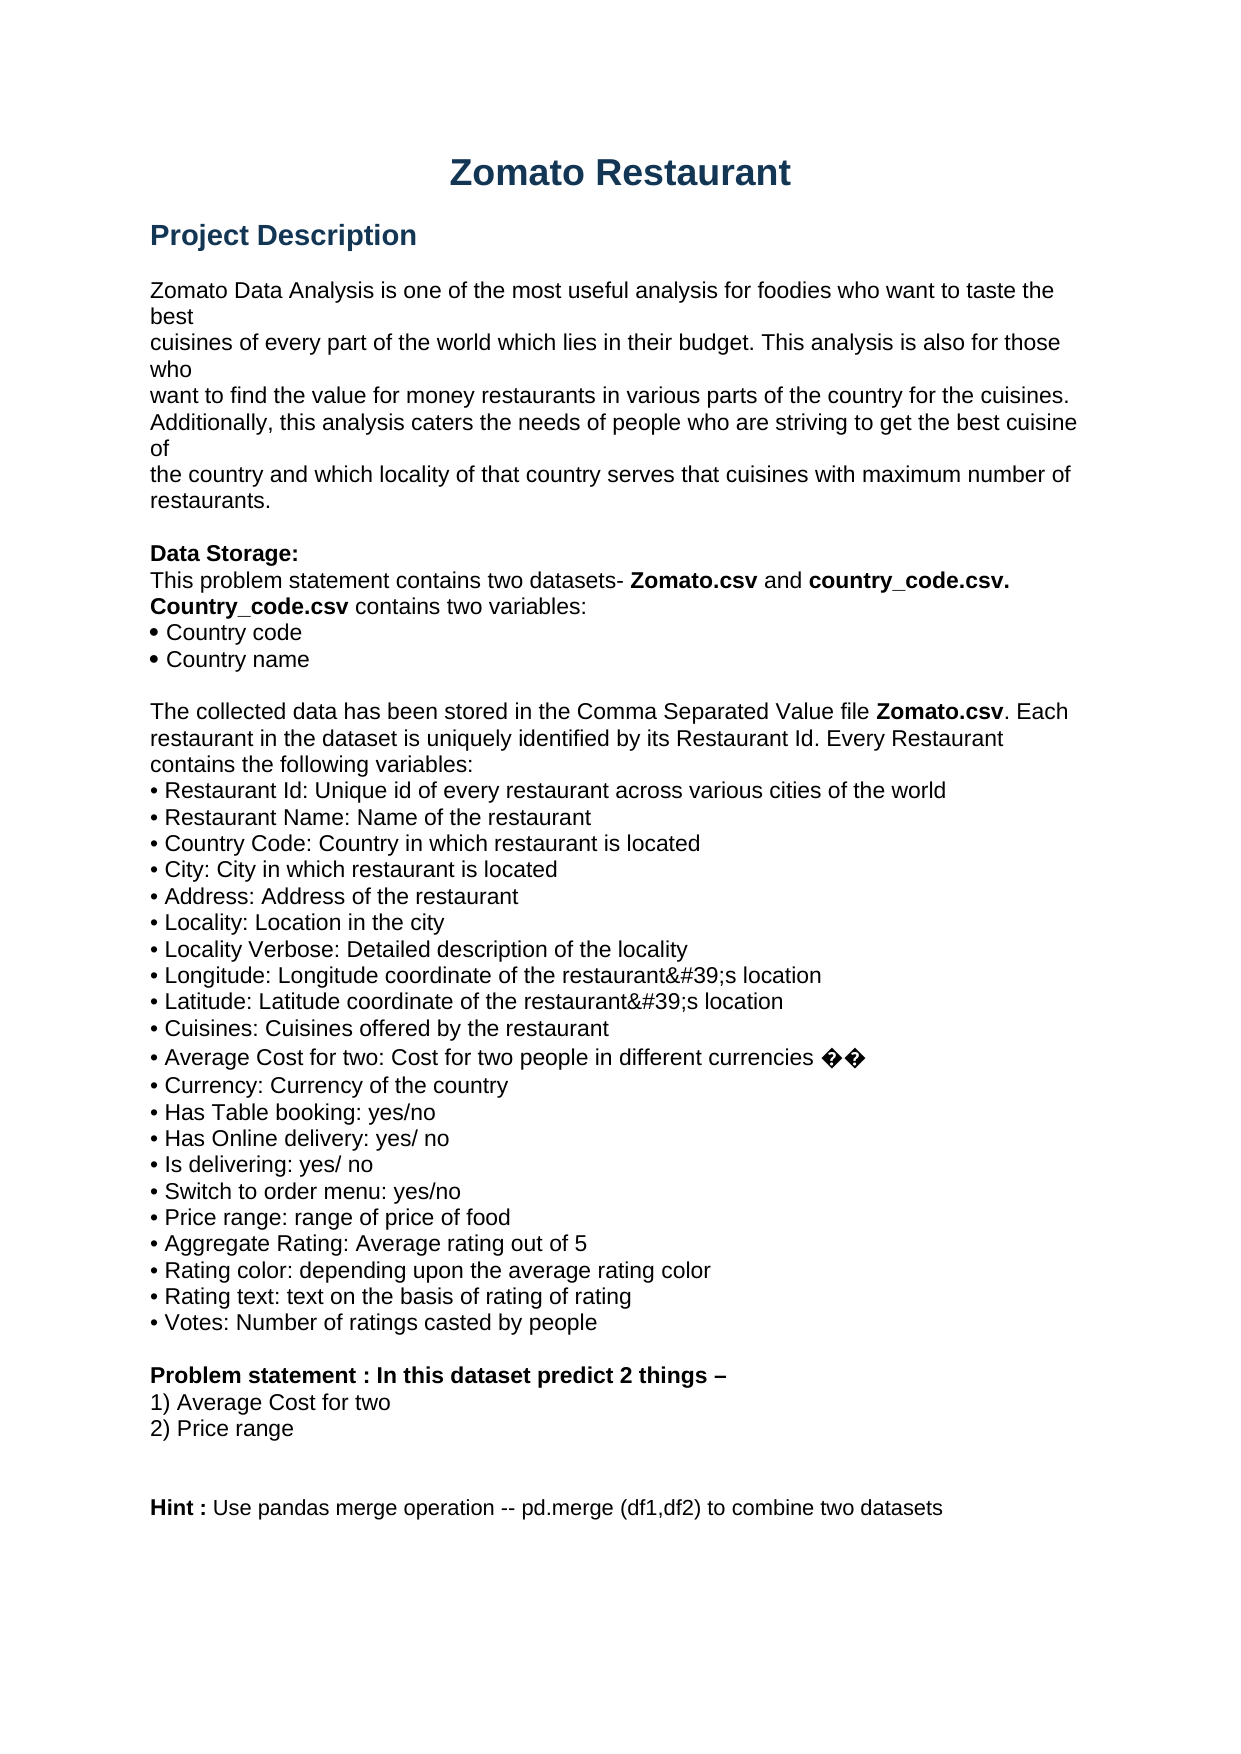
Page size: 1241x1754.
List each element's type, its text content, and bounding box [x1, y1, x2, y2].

text want to find the value for money restaurants in various parts of the country for the cuisines. [150, 382, 1090, 408]
text Zomato Restaurant [150, 150, 1090, 193]
text • Rating text: text on the basis of rating of rating [150, 1283, 1090, 1309]
text • Address: Address of the restaurant [150, 883, 1090, 909]
text Project Description [150, 218, 1090, 252]
text • Country Code: Country in which restaurant is located [150, 830, 1090, 856]
text • City: City in which restaurant is located [150, 856, 1090, 883]
text • Aggregate Rating: Average rating out of 5 [150, 1230, 1090, 1257]
text 1) Average Cost for two [150, 1388, 1090, 1415]
text Data Storage: [150, 540, 1090, 567]
text Country name [150, 646, 1090, 672]
text Additionally, this analysis caters the needs of people who are striving to get the best cuisine of [150, 408, 1090, 461]
text 2) Price range [150, 1415, 1090, 1441]
text • Locality Verbose: Detailed description of the locality [150, 936, 1090, 962]
text • Has Table booking: yes/no [150, 1098, 1090, 1125]
text • Votes: Number of ratings casted by people [150, 1309, 1090, 1336]
text • Restaurant Name: Name of the restaurant [150, 804, 1090, 830]
text • Cuisines: Cuisines offered by the restaurant [150, 1014, 1090, 1041]
text cuisines of every part of the world which lies in their budget. This analysis is also for those who [150, 329, 1090, 382]
text • Longitude: Longitude coordinate of the restaurant&#39;s location [150, 962, 1090, 988]
text This problem statement contains two datasets- Zomato.csv and country_code.csv. [150, 567, 1090, 593]
text • Rating color: depending upon the average rating color [150, 1257, 1090, 1283]
text Country code [150, 619, 1090, 646]
text The collected data has been stored in the Comma Separated Value file Zomato.csv. Each [150, 698, 1090, 725]
text • Has Online delivery: yes/ no [150, 1125, 1090, 1151]
text • Is delivering: yes/ no [150, 1151, 1090, 1178]
text Hint : Use pandas merge operation -- pd.merge (df1,df2) to combine two datasets [150, 1494, 1090, 1520]
text • Average Cost for two: Cost for two people in different currencies �� [150, 1041, 1090, 1072]
text • Restaurant Id: Unique id of every restaurant across various cities of the world [150, 777, 1090, 804]
text • Switch to order menu: yes/no [150, 1178, 1090, 1204]
text Problem statement : In this dataset predict 2 things – [150, 1362, 1090, 1388]
text restaurant in the dataset is uniquely identified by its Restaurant Id. Every Restaurant contains the following variables: [150, 725, 1090, 777]
text Country_code.csv contains two variables: [150, 593, 1090, 619]
text restaurants. [150, 487, 1090, 514]
text • Locality: Location in the city [150, 909, 1090, 936]
text • Latitude: Latitude coordinate of the restaurant&#39;s location [150, 988, 1090, 1014]
text • Price range: range of price of food [150, 1204, 1090, 1230]
text the country and which locality of that country serves that cuisines with maximum number of [150, 461, 1090, 487]
text • Currency: Currency of the country [150, 1072, 1090, 1098]
text Zomato Data Analysis is one of the most useful analysis for foodies who want to taste the best [150, 277, 1090, 329]
